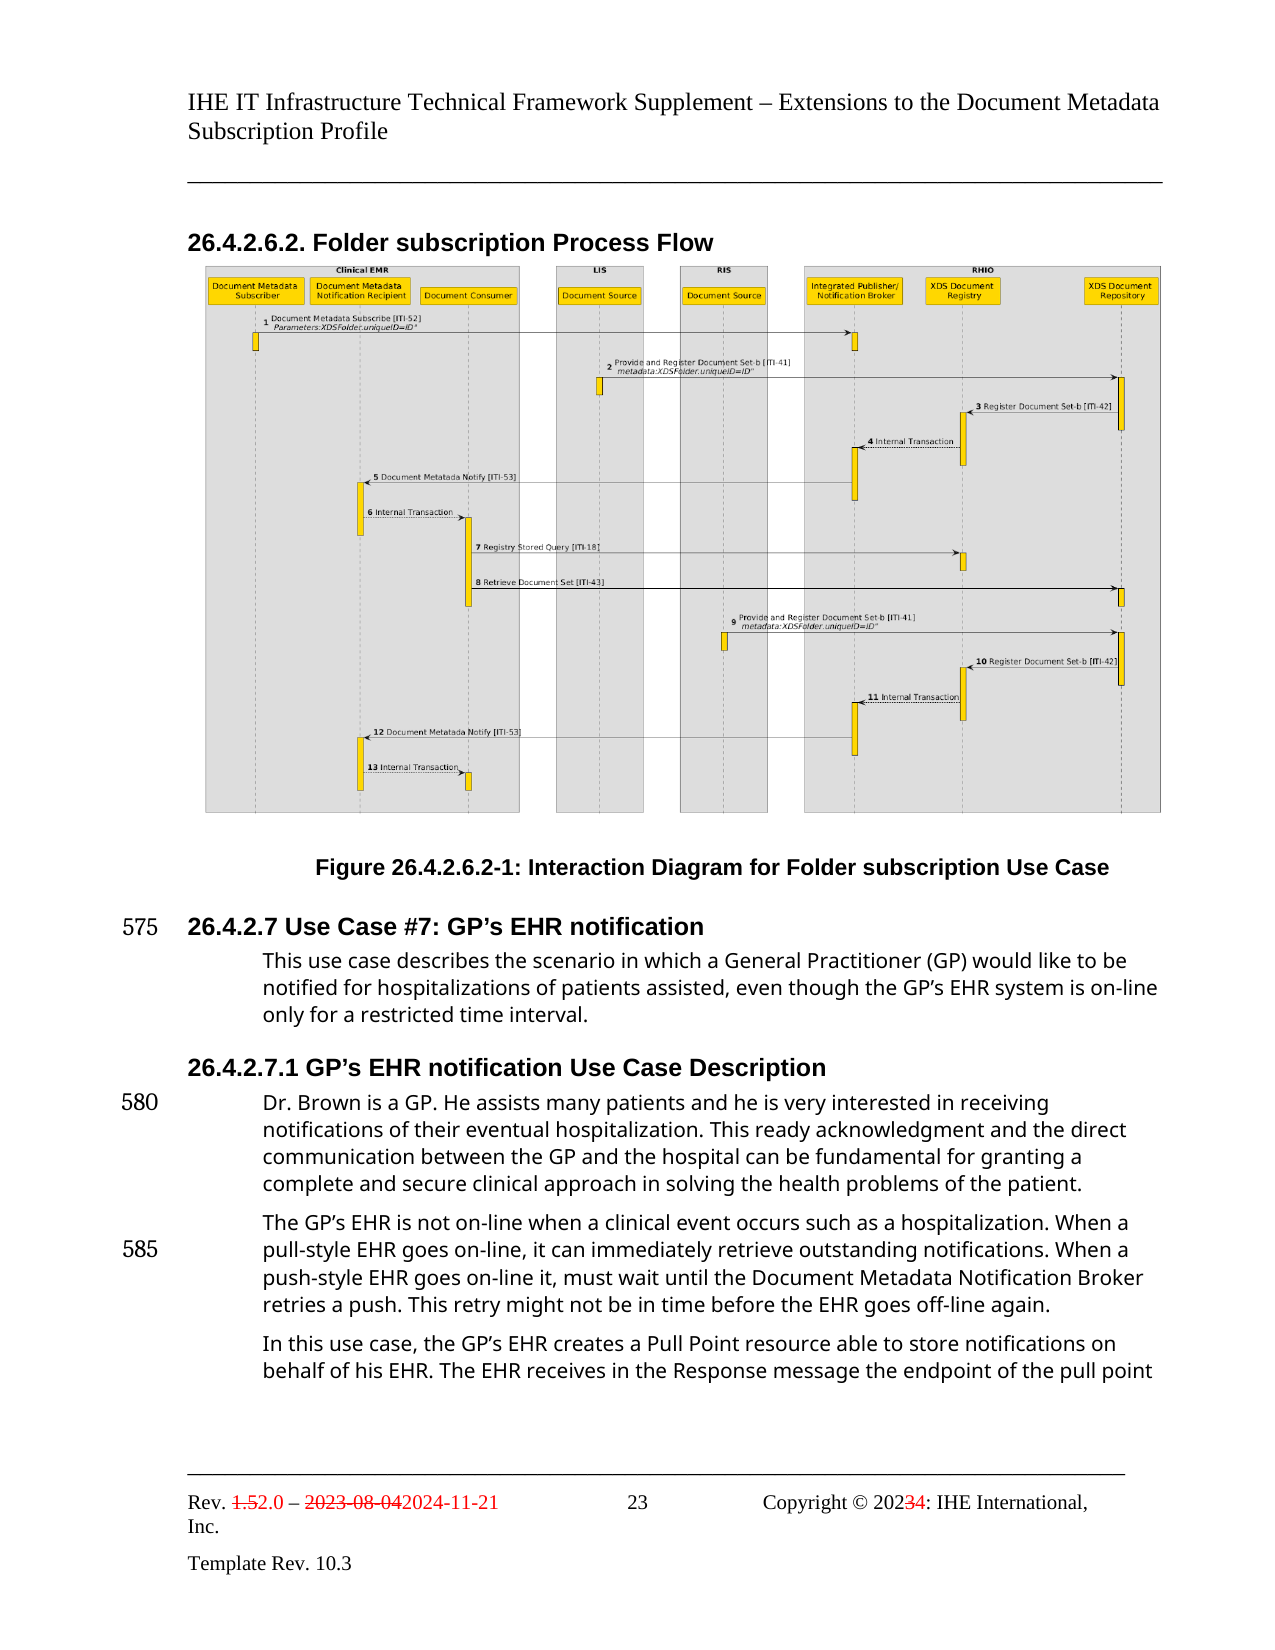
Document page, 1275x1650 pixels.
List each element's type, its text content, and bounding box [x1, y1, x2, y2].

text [262, 1330, 1162, 1384]
subtitle 26.4.2.7 Use Case #7: GP’s EHR notification [187, 912, 1162, 941]
subtitle 26.4.2.7.1 GP’s EHR notification Use Case Description [187, 1053, 1162, 1082]
text This use case describes the scenario in which a General Practitioner (GP) would like to be notified for hospitalizations of patients assisted, even though the GP’s EHR system is on-line only for a restricted time interval. [262, 947, 1162, 1028]
subtitle 26.4.2.6.2. Folder subscription Process Flow [187, 227, 1162, 256]
text The GP’s EHR is not on-line when a clinical event occurs such as a hospitalization. When a pull-style EHR goes on-line, it can immediately retrieve outstanding notifications. When a push-style EHR goes on-line it, must wait until the Document Metadata Notification Broker retries a push. This retry might not be in time before the EHR goes off-line again. [262, 1209, 1162, 1317]
picture [187, 262, 1163, 819]
title Figure 26.4.2.6.2-1: Interaction Diagram for Folder subscription Use Case [262, 854, 1162, 881]
text Dr. Brown is a GP. He assists many patients and he is very interested in receiving notifications of their eventual hospitalization. This ready acknowledgment and the direct communication between the GP and the hospital can be fundamental for granting a complete and secure clinical approach in solving the health problems of the patient. [262, 1088, 1162, 1197]
